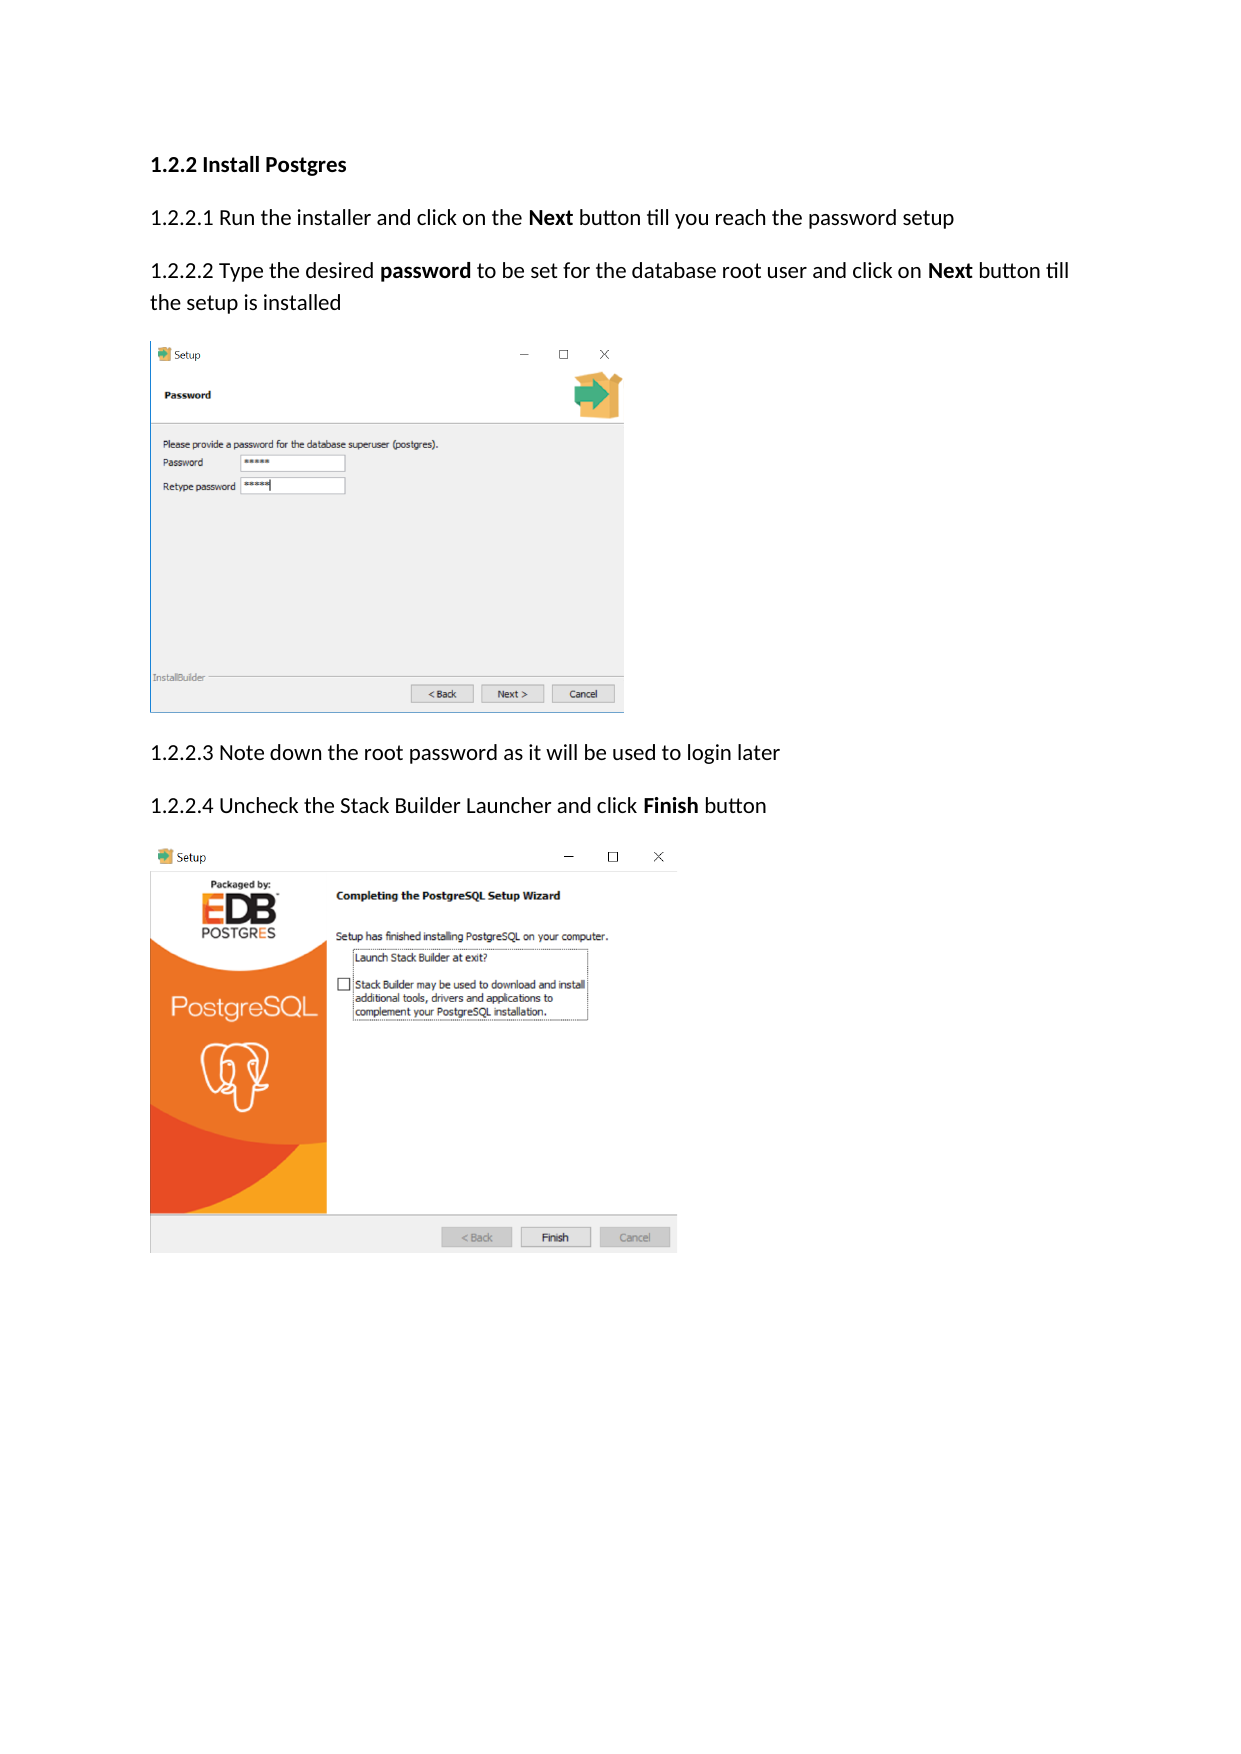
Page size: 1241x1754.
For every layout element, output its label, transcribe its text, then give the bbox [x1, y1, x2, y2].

picture [150, 341, 624, 713]
picture [150, 844, 678, 1253]
text 1.2.2.1 Run the installer and click on the Next button till you reach the password setup [150, 203, 1090, 231]
text 1.2.2.2 Type the desired password to be set for the database root user and click on Next button till the setup is installed [150, 256, 1090, 316]
text 1.2.2 Install Postgres [150, 150, 1090, 178]
text 1.2.2.4 Uncheck the Stack Builder Launcher and click Finish button [150, 791, 1090, 819]
text 1.2.2.3 Note down the root password as it will be used to login later [150, 738, 1090, 766]
